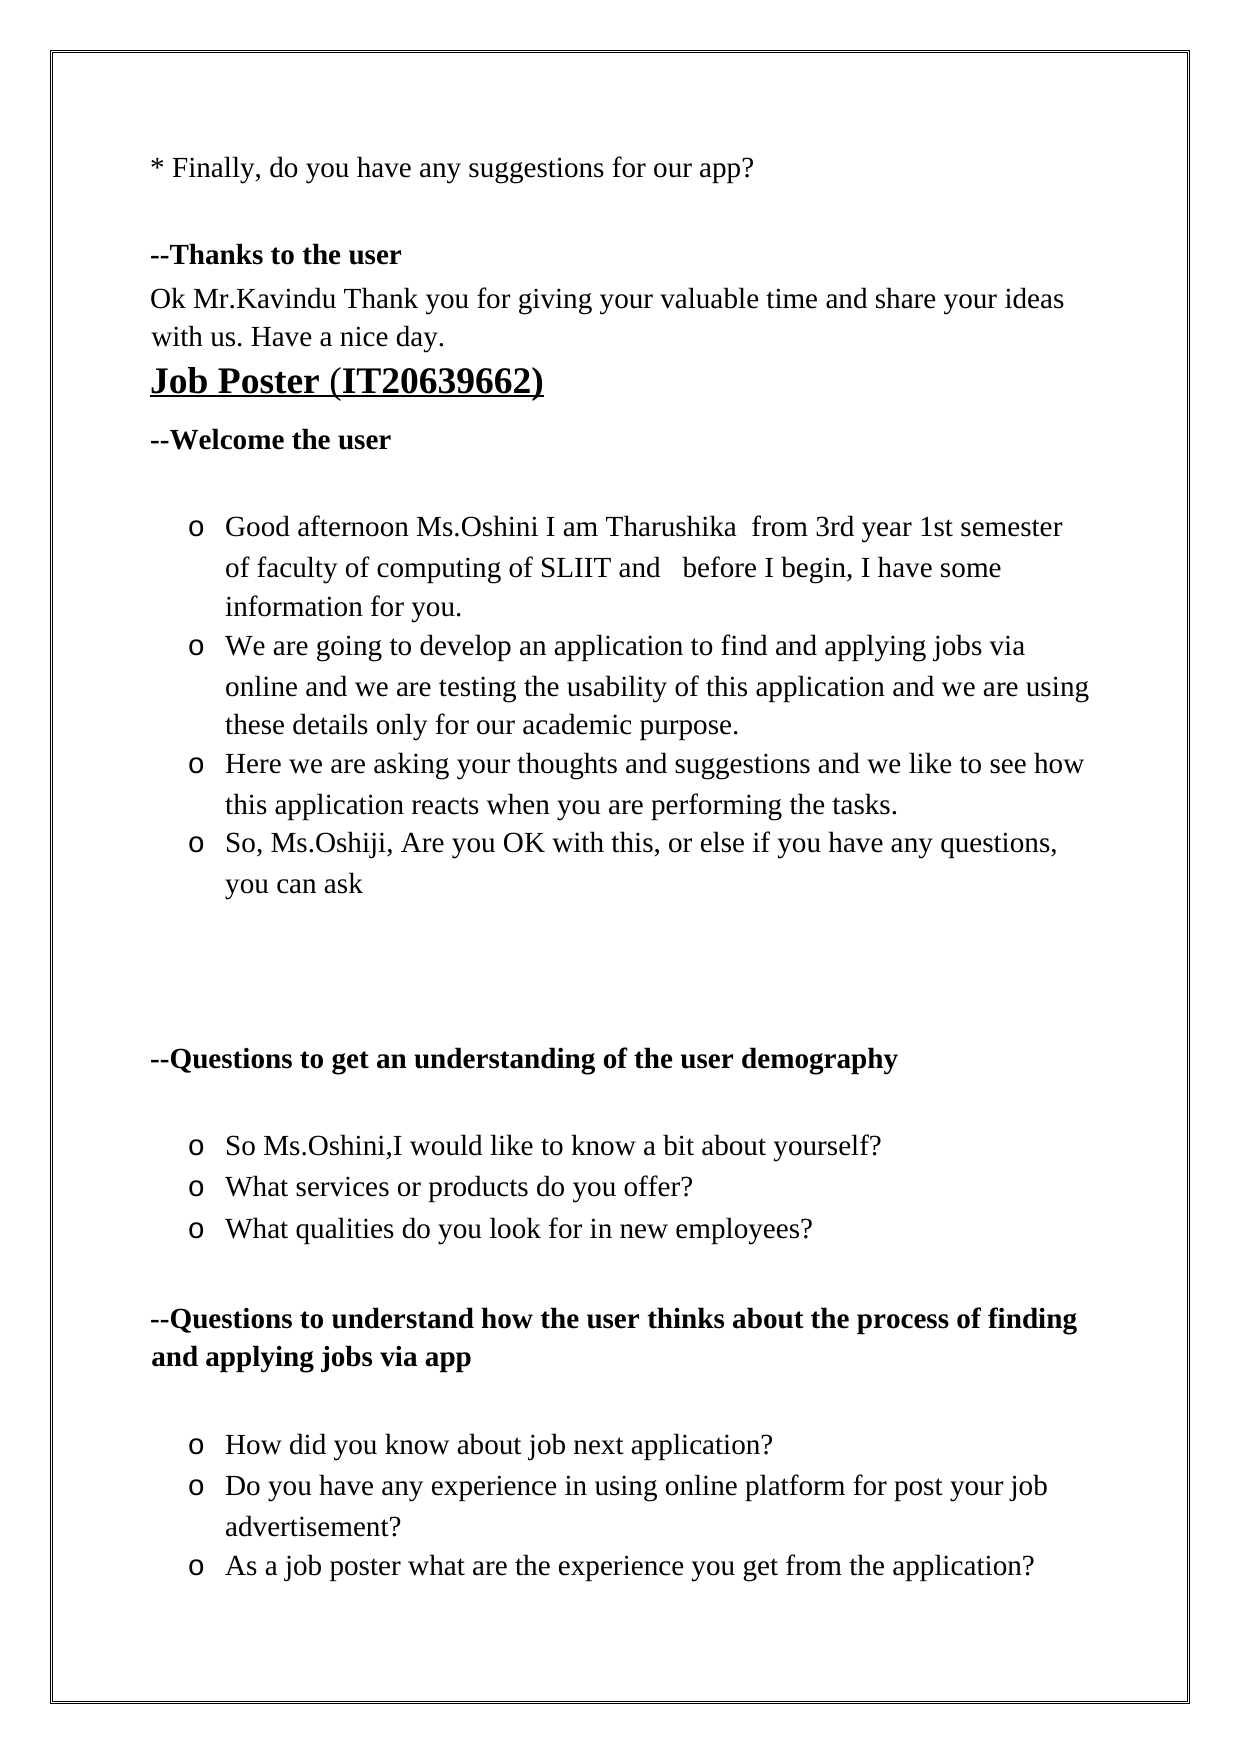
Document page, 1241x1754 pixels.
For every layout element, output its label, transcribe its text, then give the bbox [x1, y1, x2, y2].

list What qualities do you look for in new employees? [187, 1211, 1090, 1247]
list So, Ms.Oshiji, Are you OK with this, or else if you have any questions, you can ask [187, 825, 1090, 900]
text --Questions to get an understanding of the user demography [150, 1041, 1090, 1074]
list How did you know about job next application? [187, 1427, 1090, 1463]
list What services or products do you offer? [187, 1169, 1090, 1206]
text --Thanks to the user [150, 237, 1090, 271]
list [187, 1548, 1090, 1584]
text Job Poster (IT20639662) [150, 358, 1090, 401]
list We are going to develop an application to find and applying jobs via online and we are testing the usability of this application and we are using these details only for our academic purpose. [187, 628, 1090, 741]
text Ok Mr.Kavindu Thank you for giving your valuable time and share your ideas with us. Have a nice day. [150, 281, 1090, 353]
text --Questions to understand how the user thinks about the process of finding and applying jobs via app [150, 1301, 1090, 1373]
text --Welcome the user [150, 422, 1090, 456]
text * Finally, do you have any suggestions for our app? [150, 150, 1090, 183]
list So Ms.Oshini,I would like to know a bit about yourself? [187, 1128, 1090, 1164]
list Here we are asking your thoughts and suggestions and we like to see how this application reacts when you are performing the tasks. [187, 746, 1090, 820]
list Do you have any experience in using online platform for post your job advertisement? [187, 1468, 1090, 1543]
list Good afternoon Ms.Oshini I am Tharushika from 3rd year 1st semester of faculty of computing of SLIIT and before I begin, I have some information for you. [187, 509, 1090, 623]
